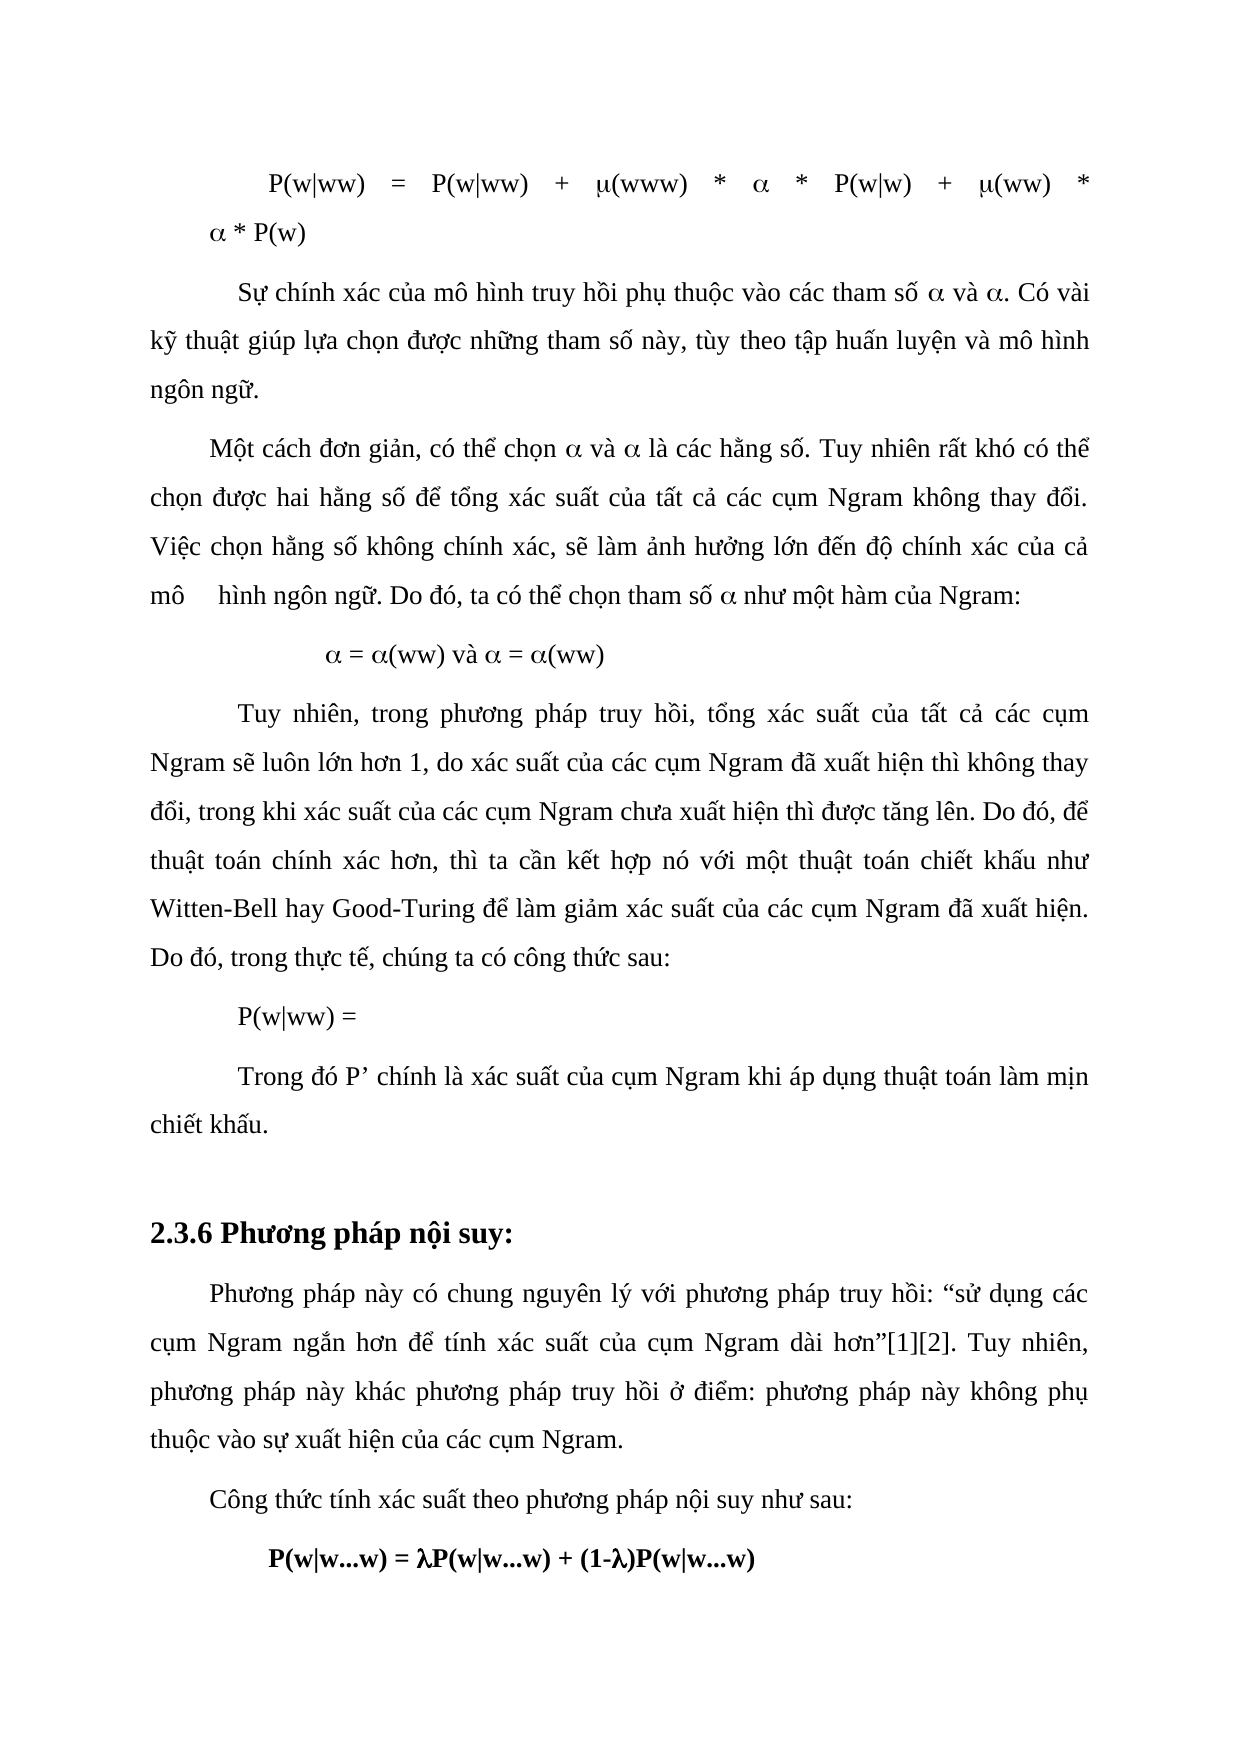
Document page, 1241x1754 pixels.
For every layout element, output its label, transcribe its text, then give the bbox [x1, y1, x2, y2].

text P(w|ww) = [150, 997, 1090, 1035]
text Công thức tính xác suất theo phương pháp nội suy như sau: [150, 1480, 1090, 1517]
subtitle 2.3.6 Phương pháp nội suy: [150, 1213, 1090, 1251]
text Một cách đơn giản, có thể chọn và là các hằng số. Tuy nhiên rất khó có thể chọn được hai hằng số để tổng xác suất của tất cả các cụm Ngram không thay đổi. Việc chọn hằng số không chính xác, sẽ làm ảnh hưởng lớn đến độ chính xác của cả mô hình ngôn ngữ. Do đó, ta có thể chọn tham số như một hàm của Ngram: [150, 429, 1090, 613]
text P(w|w...w) = P(w|w...w) + (1-)P(w|w...w) [209, 1539, 1090, 1576]
text Trong đó P’ chính là xác suất của cụm Ngram khi áp dụng thuật toán làm mịn chiết khấu. [150, 1057, 1090, 1192]
text P(w|ww) = P(w|ww) + (www) * * P(w|w) + (ww) * * P(w) [209, 164, 1090, 251]
text Phương pháp này có chung nguyên lý với phương pháp truy hồi: “sử dụng các cụm Ngram ngắn hơn để tính xác suất của cụm Ngram dài hơn”[1][2]. Tuy nhiên, phương pháp này khác phương pháp truy hồi ở điểm: phương pháp này không phụ thuộc vào sự xuất hiện của các cụm Ngram. [150, 1274, 1090, 1458]
text Sự chính xác của mô hình truy hồi phụ thuộc vào các tham số và . Có vài kỹ thuật giúp lựa chọn được những tham số này, tùy theo tập huấn luyện và mô hình ngôn ngữ. [150, 273, 1090, 408]
text Tuy nhiên, trong phương pháp truy hồi, tổng xác suất của tất cả các cụm Ngram sẽ luôn lớn hơn 1, do xác suất của các cụm Ngram đã xuất hiện thì không thay đổi, trong khi xác suất của các cụm Ngram chưa xuất hiện thì được tăng lên. Do đó, để thuật toán chính xác hơn, thì ta cần kết hợp nó với một thuật toán chiết khấu như Witten-Bell hay Good-Turing để làm giảm xác suất của các cụm Ngram đã xuất hiện. Do đó, trong thực tế, chúng ta có công thức sau: [150, 694, 1090, 976]
text = (ww) và = (ww) [150, 635, 1090, 672]
